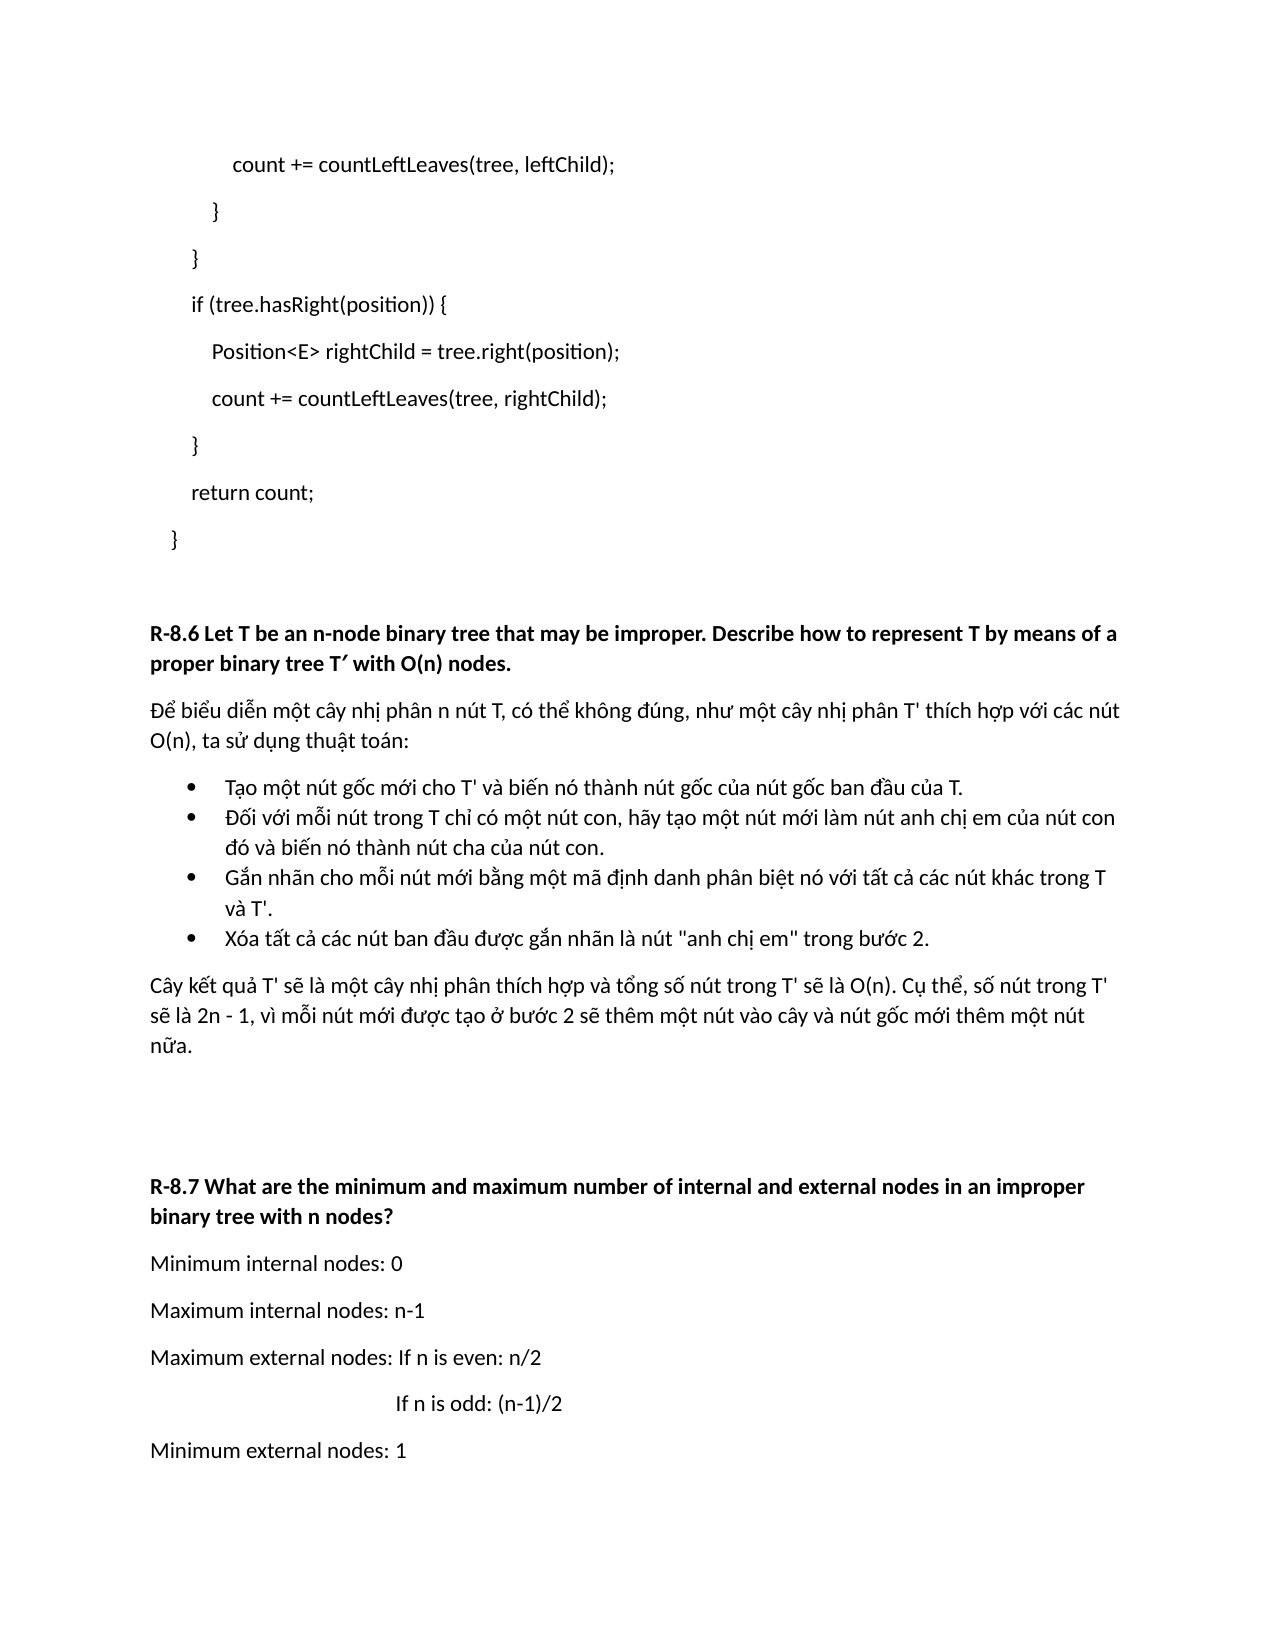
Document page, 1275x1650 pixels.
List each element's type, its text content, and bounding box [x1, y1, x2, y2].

text Minimum internal nodes: 0 [150, 1249, 1125, 1277]
text } [150, 244, 1125, 272]
text } [150, 197, 1125, 225]
list Gắn nhãn cho mỗi nút mới bằng một mã định danh phân biệt nó với tất cả các nút khác trong T và T'. [187, 863, 1125, 922]
text Maximum internal nodes: n-1 [150, 1296, 1125, 1324]
text if (tree.hasRight(position)) { [150, 291, 1125, 319]
text } [150, 431, 1125, 459]
text Maximum external nodes: If n is even: n/2 [150, 1343, 1125, 1371]
text return count; [150, 478, 1125, 506]
text Position<E> rightChild = tree.right(position); [150, 337, 1125, 366]
list Tạo một nút gốc mới cho T' và biến nó thành nút gốc của nút gốc ban đầu của T. [187, 773, 1125, 801]
text R-8.6 Let T be an n-node binary tree that may be improper. Describe how to represent T by means of a proper binary tree T′ with O(n) nodes. [150, 619, 1125, 677]
text Minimum external nodes: 1 [150, 1436, 1125, 1464]
text If n is odd: (n-1)/2 [375, 1389, 1125, 1418]
text Cây kết quả T' sẽ là một cây nhị phân thích hợp và tổng số nút trong T' sẽ là O(n). Cụ thể, số nút trong T' sẽ là 2n - 1, vì mỗi nút mới được tạo ở bước 2 sẽ thêm một nút vào cây và nút gốc mới thêm một nút nữa. [150, 971, 1125, 1059]
list Xóa tất cả các nút ban đầu được gắn nhãn là nút "anh chị em" trong bước 2. [187, 924, 1125, 952]
text R-8.7 What are the minimum and maximum number of internal and external nodes in an improper binary tree with n nodes? [150, 1172, 1125, 1230]
list Đối với mỗi nút trong T chỉ có một nút con, hãy tạo một nút mới làm nút anh chị em của nút con đó và biến nó thành nút cha của nút con. [187, 803, 1125, 861]
text count += countLeftLeaves(tree, leftChild); [150, 150, 1125, 178]
text Để biểu diễn một cây nhị phân n nút T, có thể không đúng, như một cây nhị phân T' thích hợp với các nút O(n), ta sử dụng thuật toán: [150, 696, 1125, 754]
text } [150, 525, 1125, 553]
text count += countLeftLeaves(tree, rightChild); [150, 384, 1125, 412]
